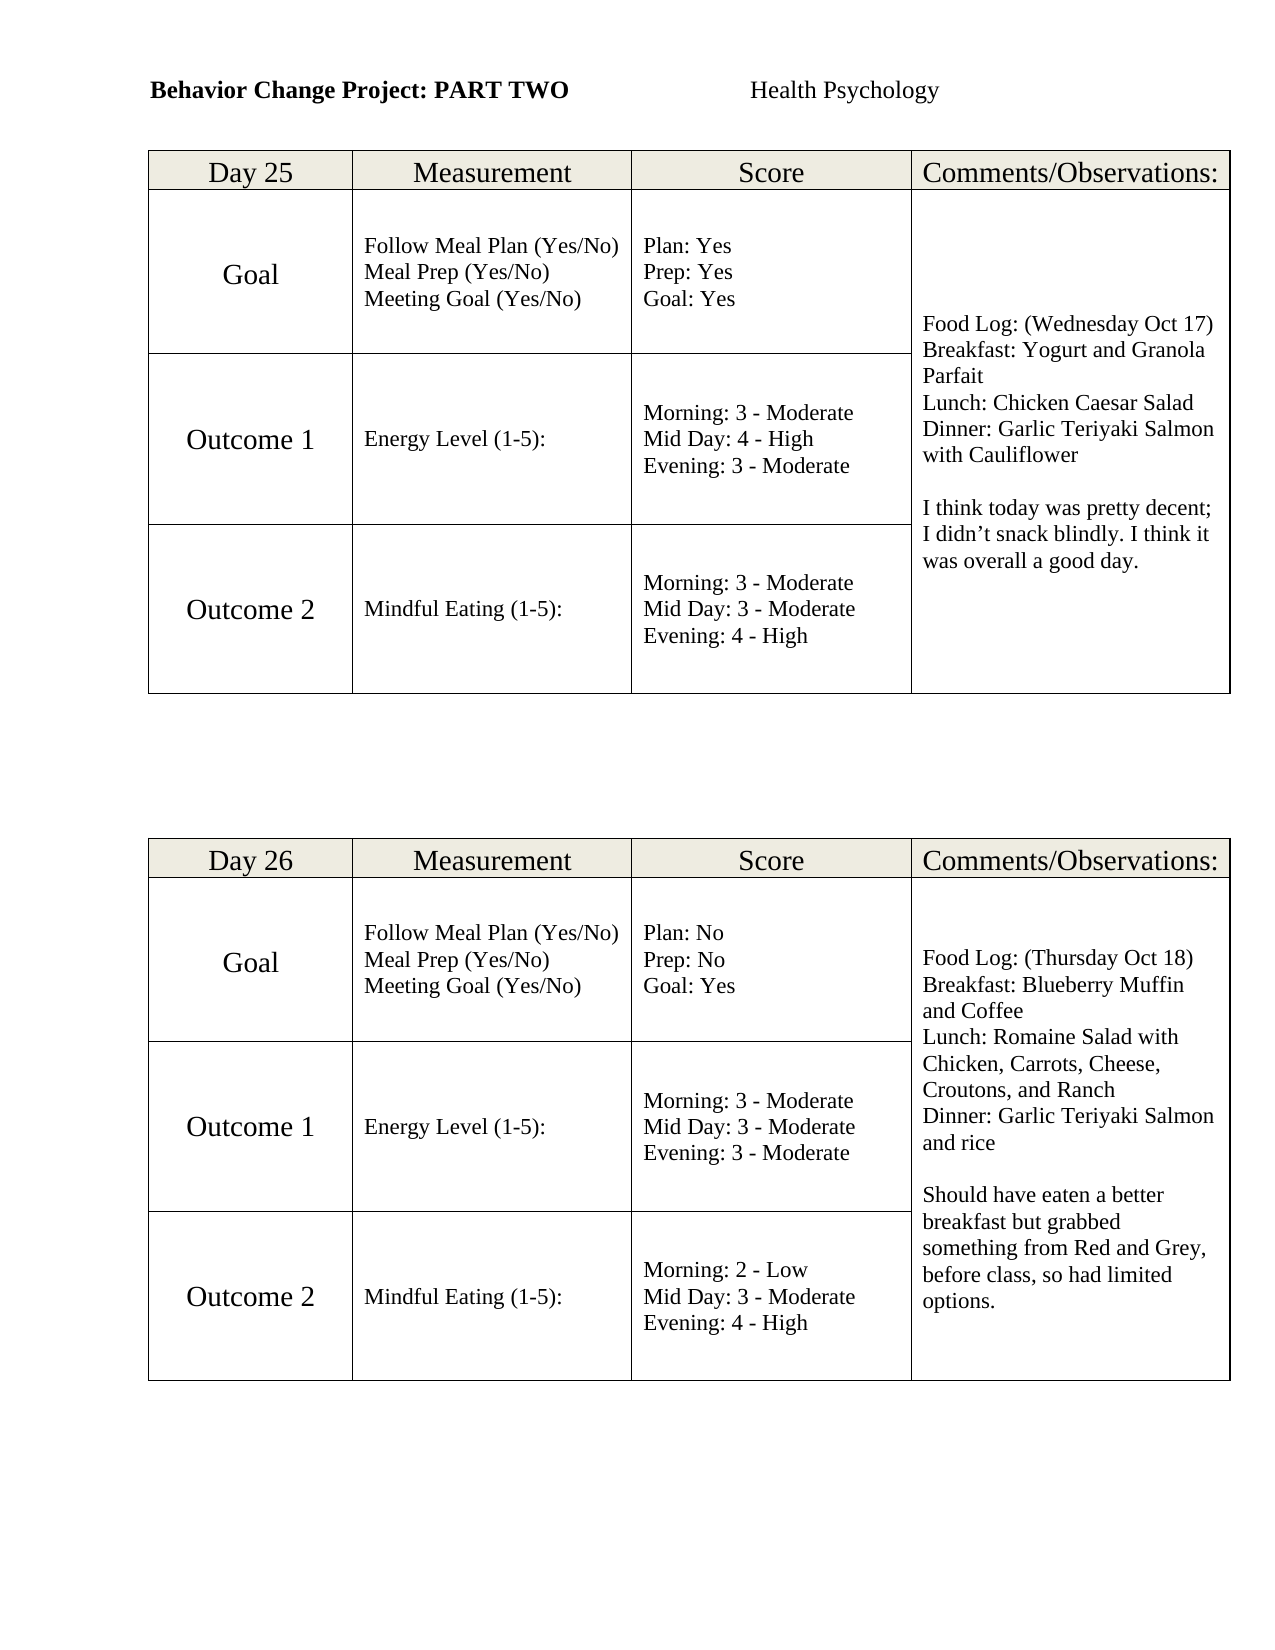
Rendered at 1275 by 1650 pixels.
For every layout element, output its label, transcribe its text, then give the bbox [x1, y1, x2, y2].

table_cell Goal [149, 190, 352, 353]
table_cell Food Log: (Thursday Oct 18) Breakfast: Blueberry Muffin and Coffee Lunch: Romaine Salad with Chicken, Carrots, Cheese, Croutons, and Ranch Dinner: Garlic Teriyaki Salmon and rice Should have eaten a better breakfast but grabbed something from Red and Grey, before class, so had limited options. [912, 878, 1229, 1380]
table_cell Morning: 2 - Low Mid Day: 3 - Moderate Evening: 4 - High [632, 1212, 911, 1380]
table_cell Plan: Yes Prep: Yes Goal: Yes [632, 190, 911, 353]
table_cell Food Log: (Wednesday Oct 17) Breakfast: Yogurt and Granola Parfait Lunch: Chicken Caesar Salad Dinner: Garlic Teriyaki Salmon with Cauliflower I think today was pretty decent; I didn’t snack blindly. I think it was overall a good day. [912, 190, 1229, 693]
table_cell Goal [149, 878, 352, 1041]
table_cell Morning: 3 - Moderate Mid Day: 4 - High Evening: 3 - Moderate [632, 354, 911, 523]
table_header Comments/Observations: [912, 151, 1229, 189]
table_header Comments/Observations: [912, 839, 1229, 877]
table_cell Outcome 2 [149, 1212, 352, 1380]
table_cell Follow Meal Plan (Yes/No) Meal Prep (Yes/No) Meeting Goal (Yes/No) [353, 878, 631, 1041]
table_cell Outcome 1 [149, 1042, 352, 1211]
table_cell Follow Meal Plan (Yes/No) Meal Prep (Yes/No) Meeting Goal (Yes/No) [353, 190, 631, 353]
table_cell Outcome 1 [149, 354, 352, 523]
table_cell Energy Level (1-5): [353, 354, 631, 523]
table_cell Morning: 3 - Moderate Mid Day: 3 - Moderate Evening: 3 - Moderate [632, 1042, 911, 1211]
table_header Day 26 [149, 839, 352, 877]
table_header Measurement [353, 151, 631, 189]
table_header Measurement [353, 839, 631, 877]
table_cell Mindful Eating (1-5): [353, 525, 631, 693]
table_cell Plan: No Prep: No Goal: Yes [632, 878, 911, 1041]
table_header Score [632, 839, 911, 877]
table_header Day 25 [149, 151, 352, 189]
table_cell Mindful Eating (1-5): [353, 1212, 631, 1380]
table_header Score [632, 151, 911, 189]
table_cell Morning: 3 - Moderate Mid Day: 3 - Moderate Evening: 4 - High [632, 525, 911, 693]
table_cell Outcome 2 [149, 525, 352, 693]
table_cell Energy Level (1-5): [353, 1042, 631, 1211]
